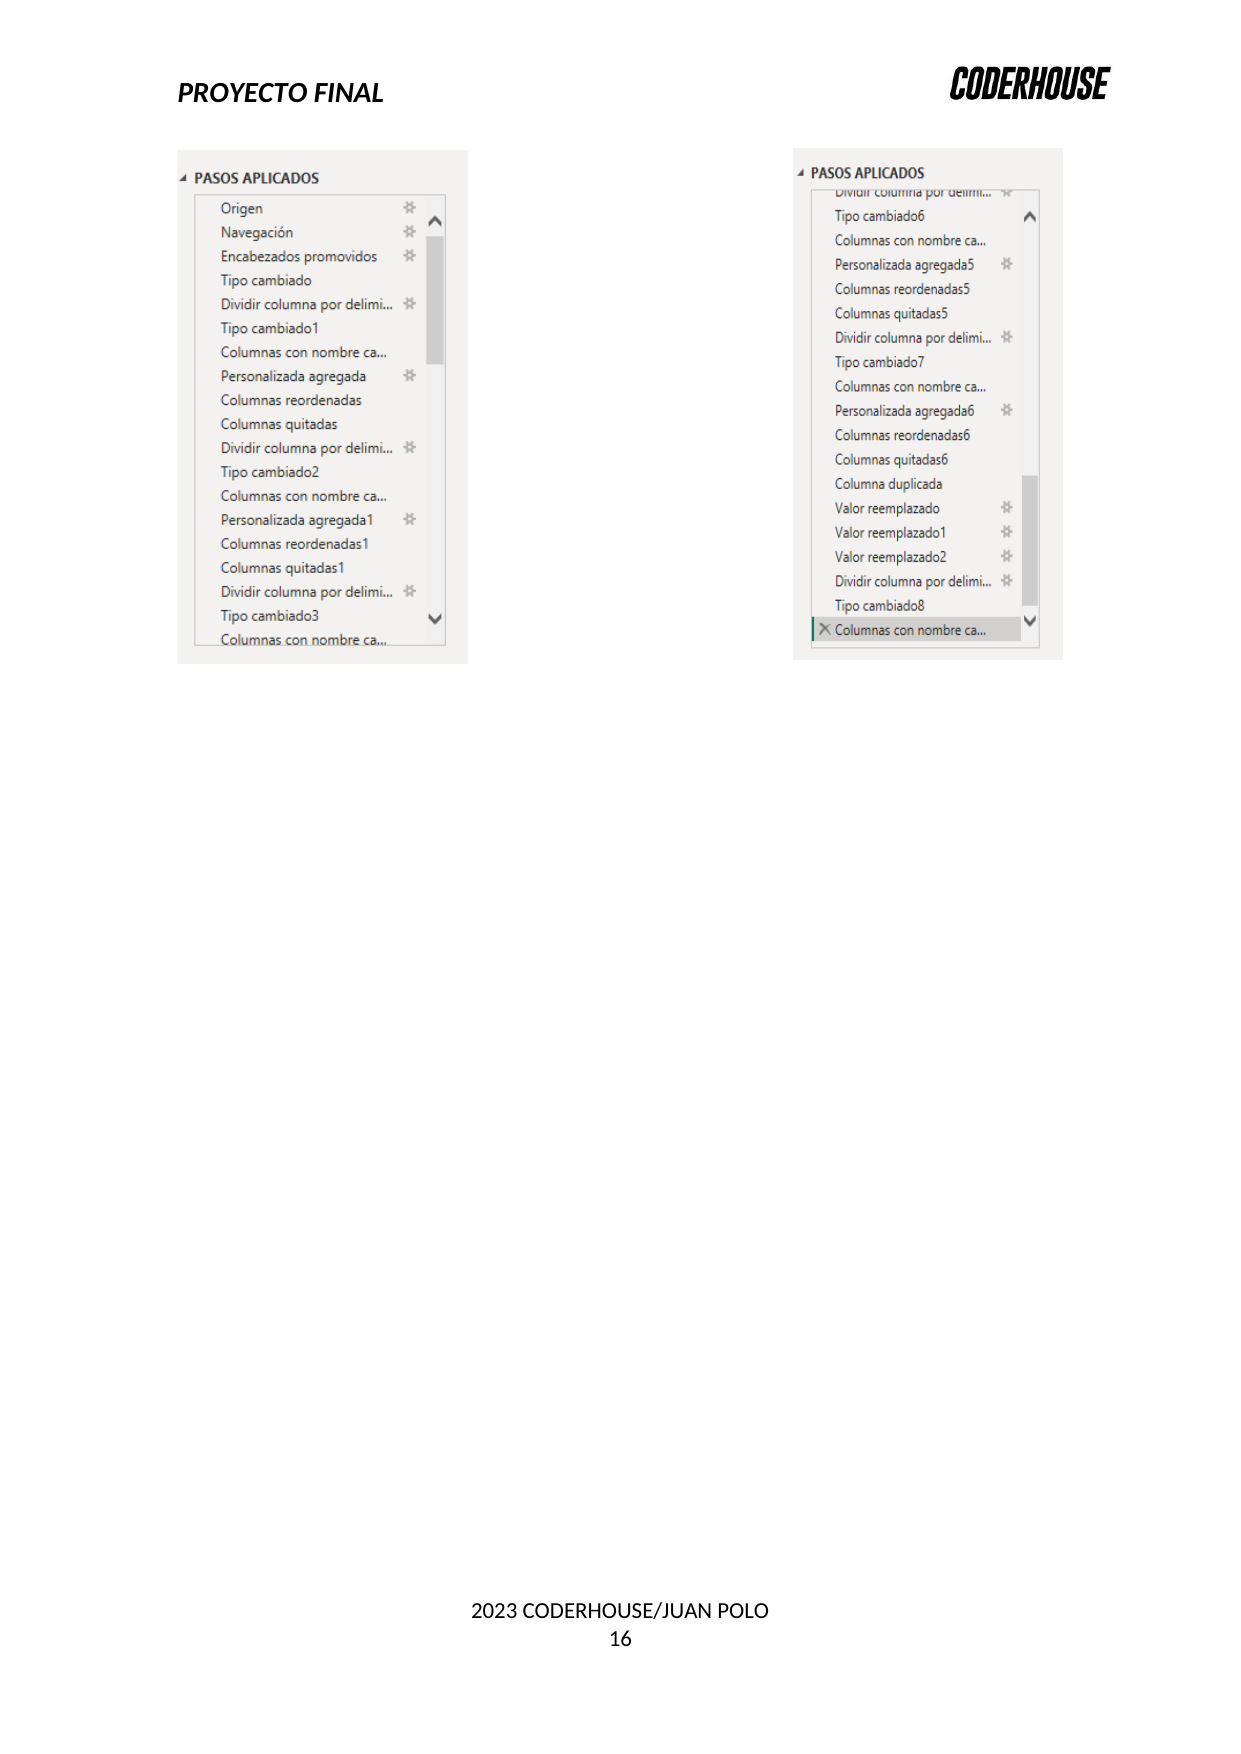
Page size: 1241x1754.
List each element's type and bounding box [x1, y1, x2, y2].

picture [792, 148, 1063, 660]
picture [929, 23, 1131, 142]
picture [177, 150, 468, 664]
